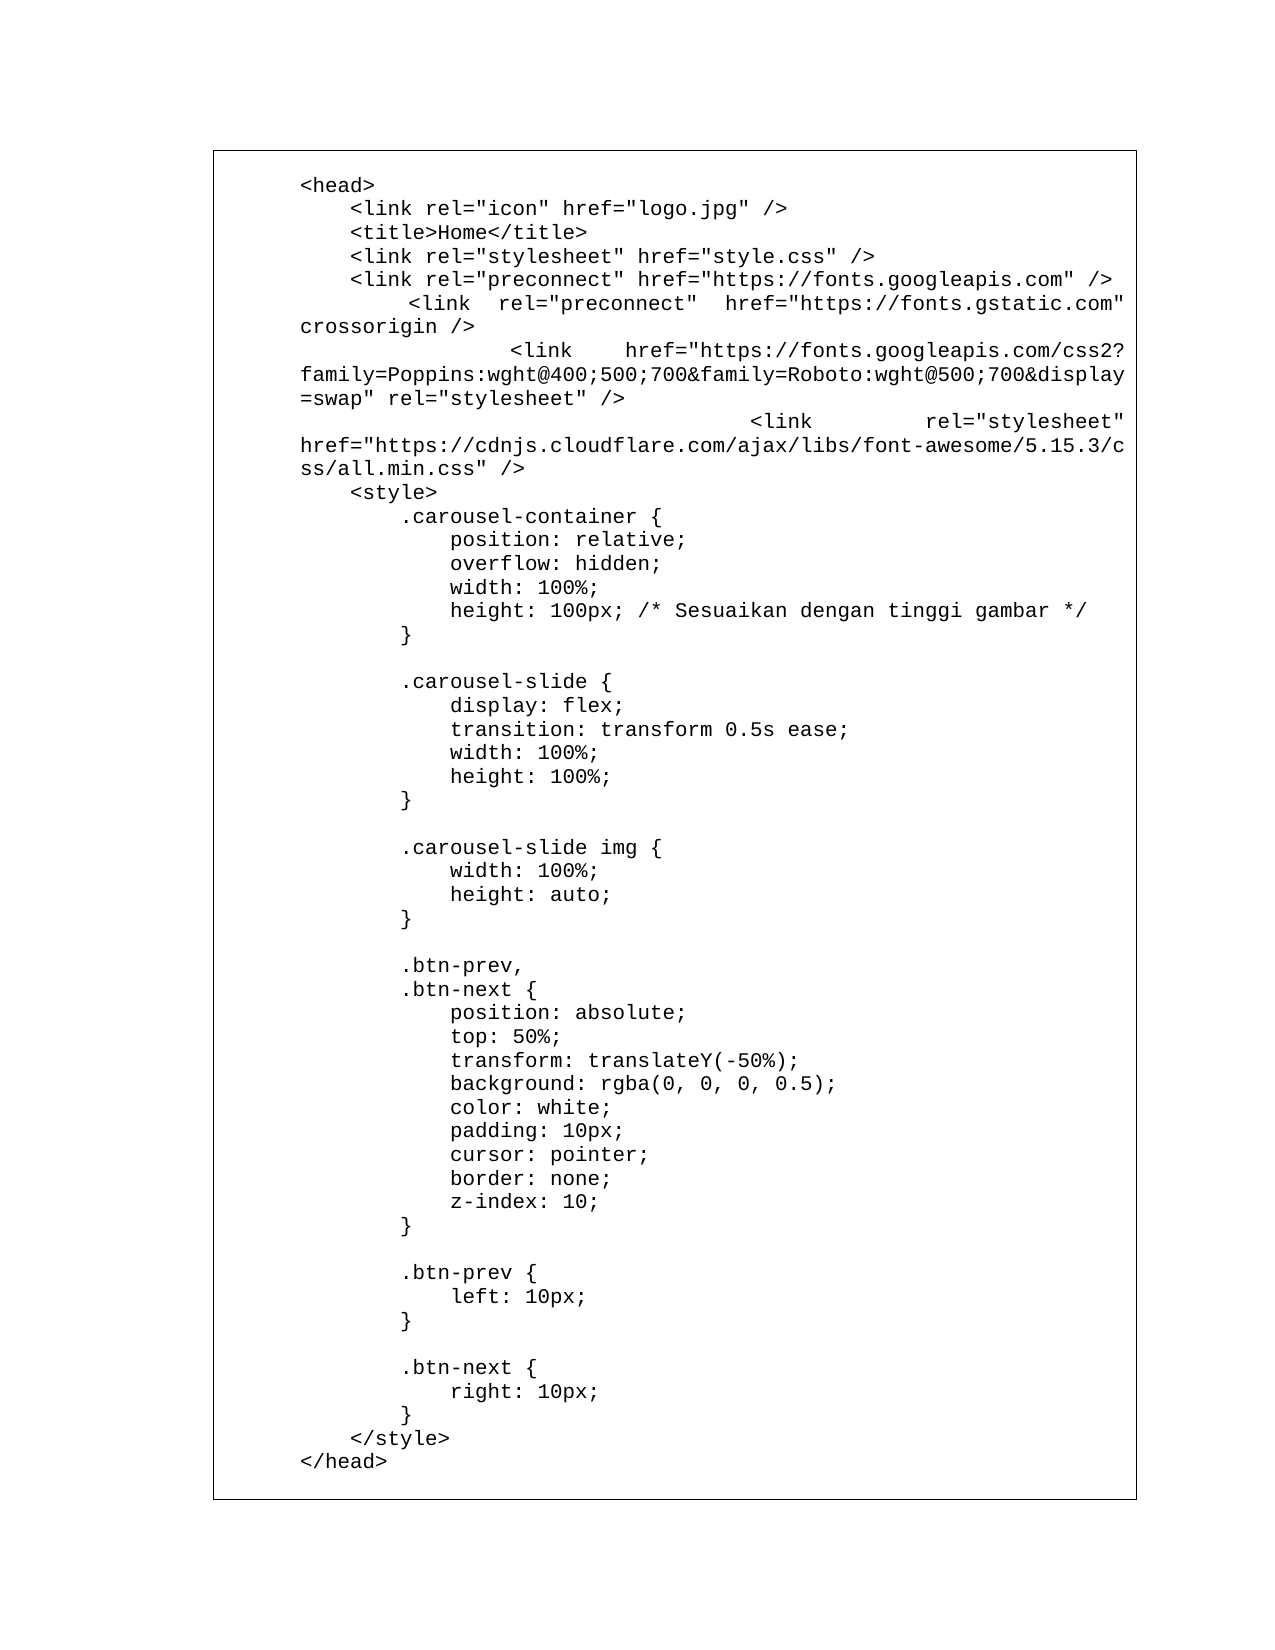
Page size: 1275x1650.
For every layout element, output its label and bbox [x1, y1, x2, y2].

table_header [214, 151, 1136, 1499]
